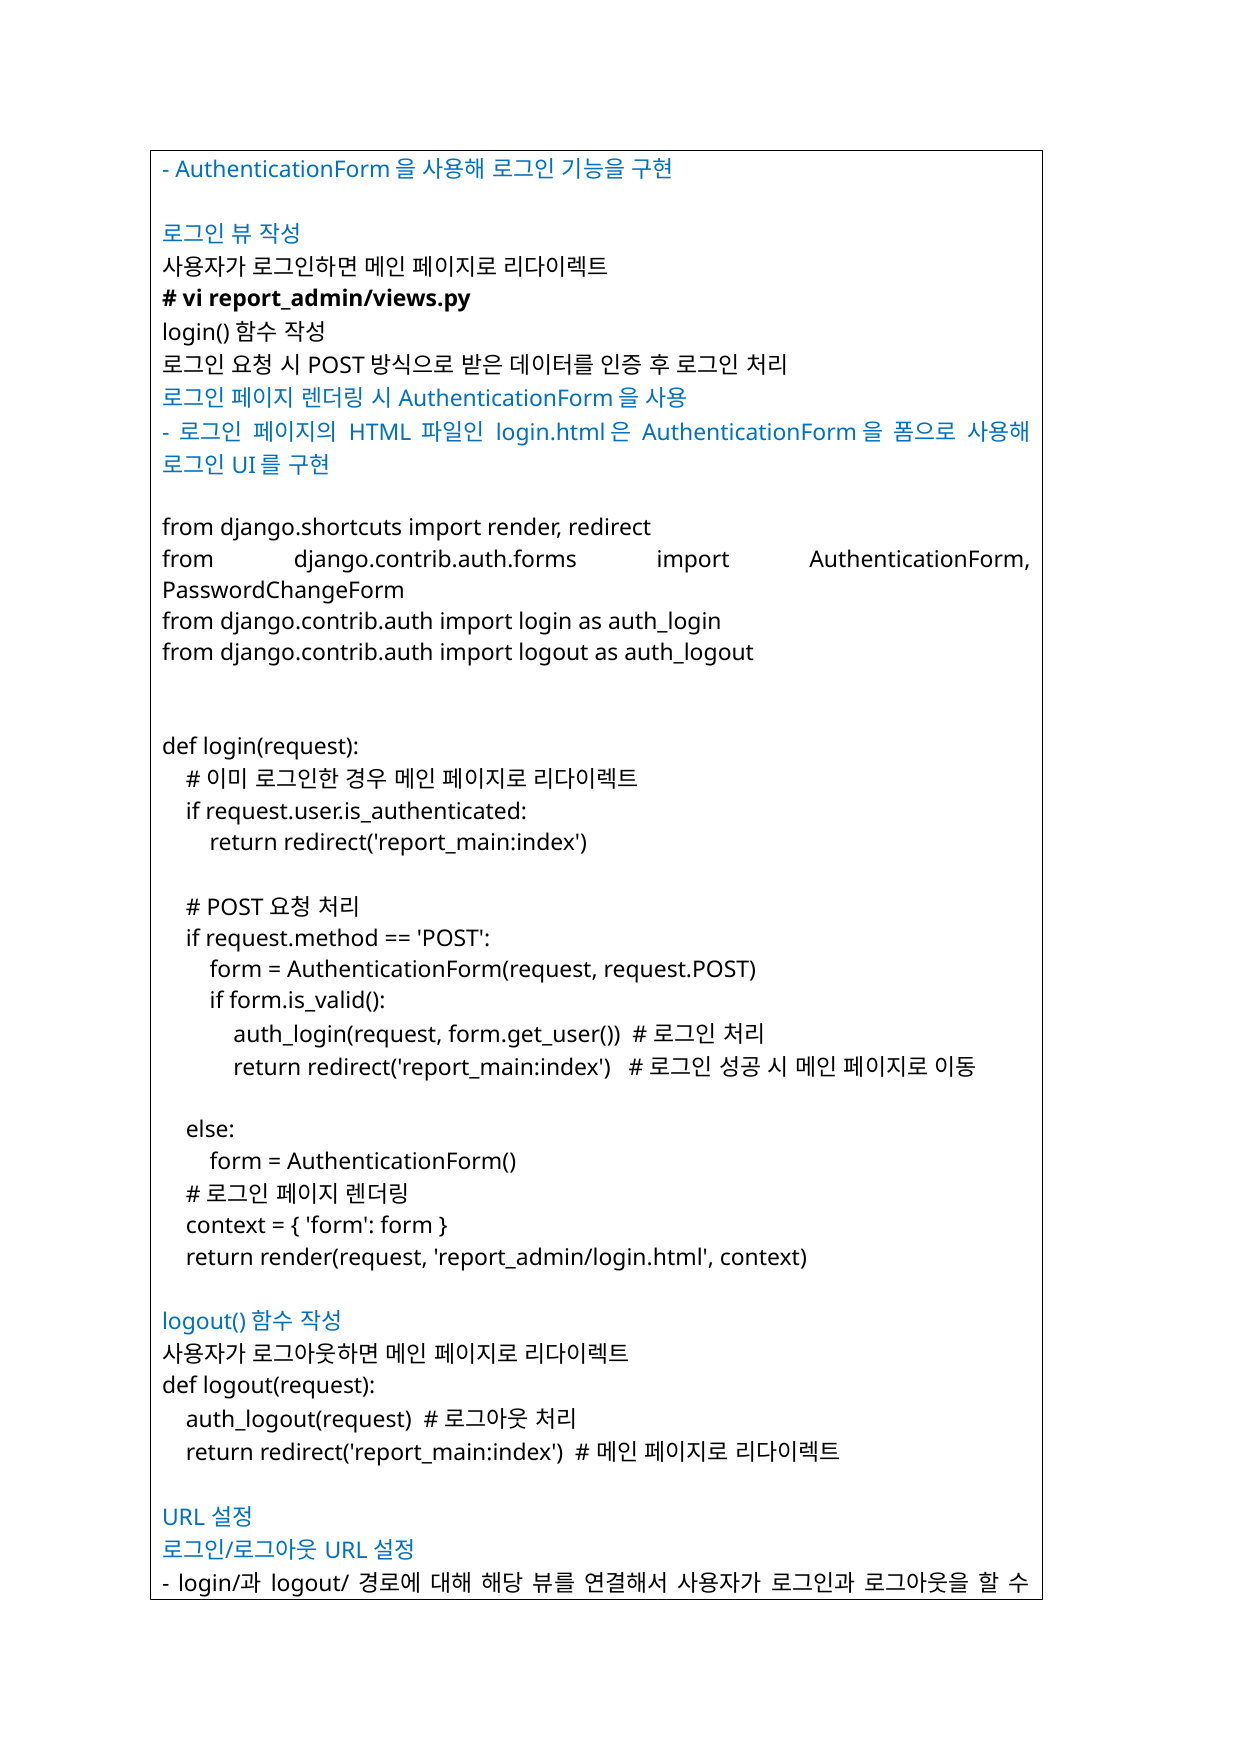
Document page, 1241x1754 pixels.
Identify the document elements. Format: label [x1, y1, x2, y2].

table_cell [151, 151, 1042, 1599]
